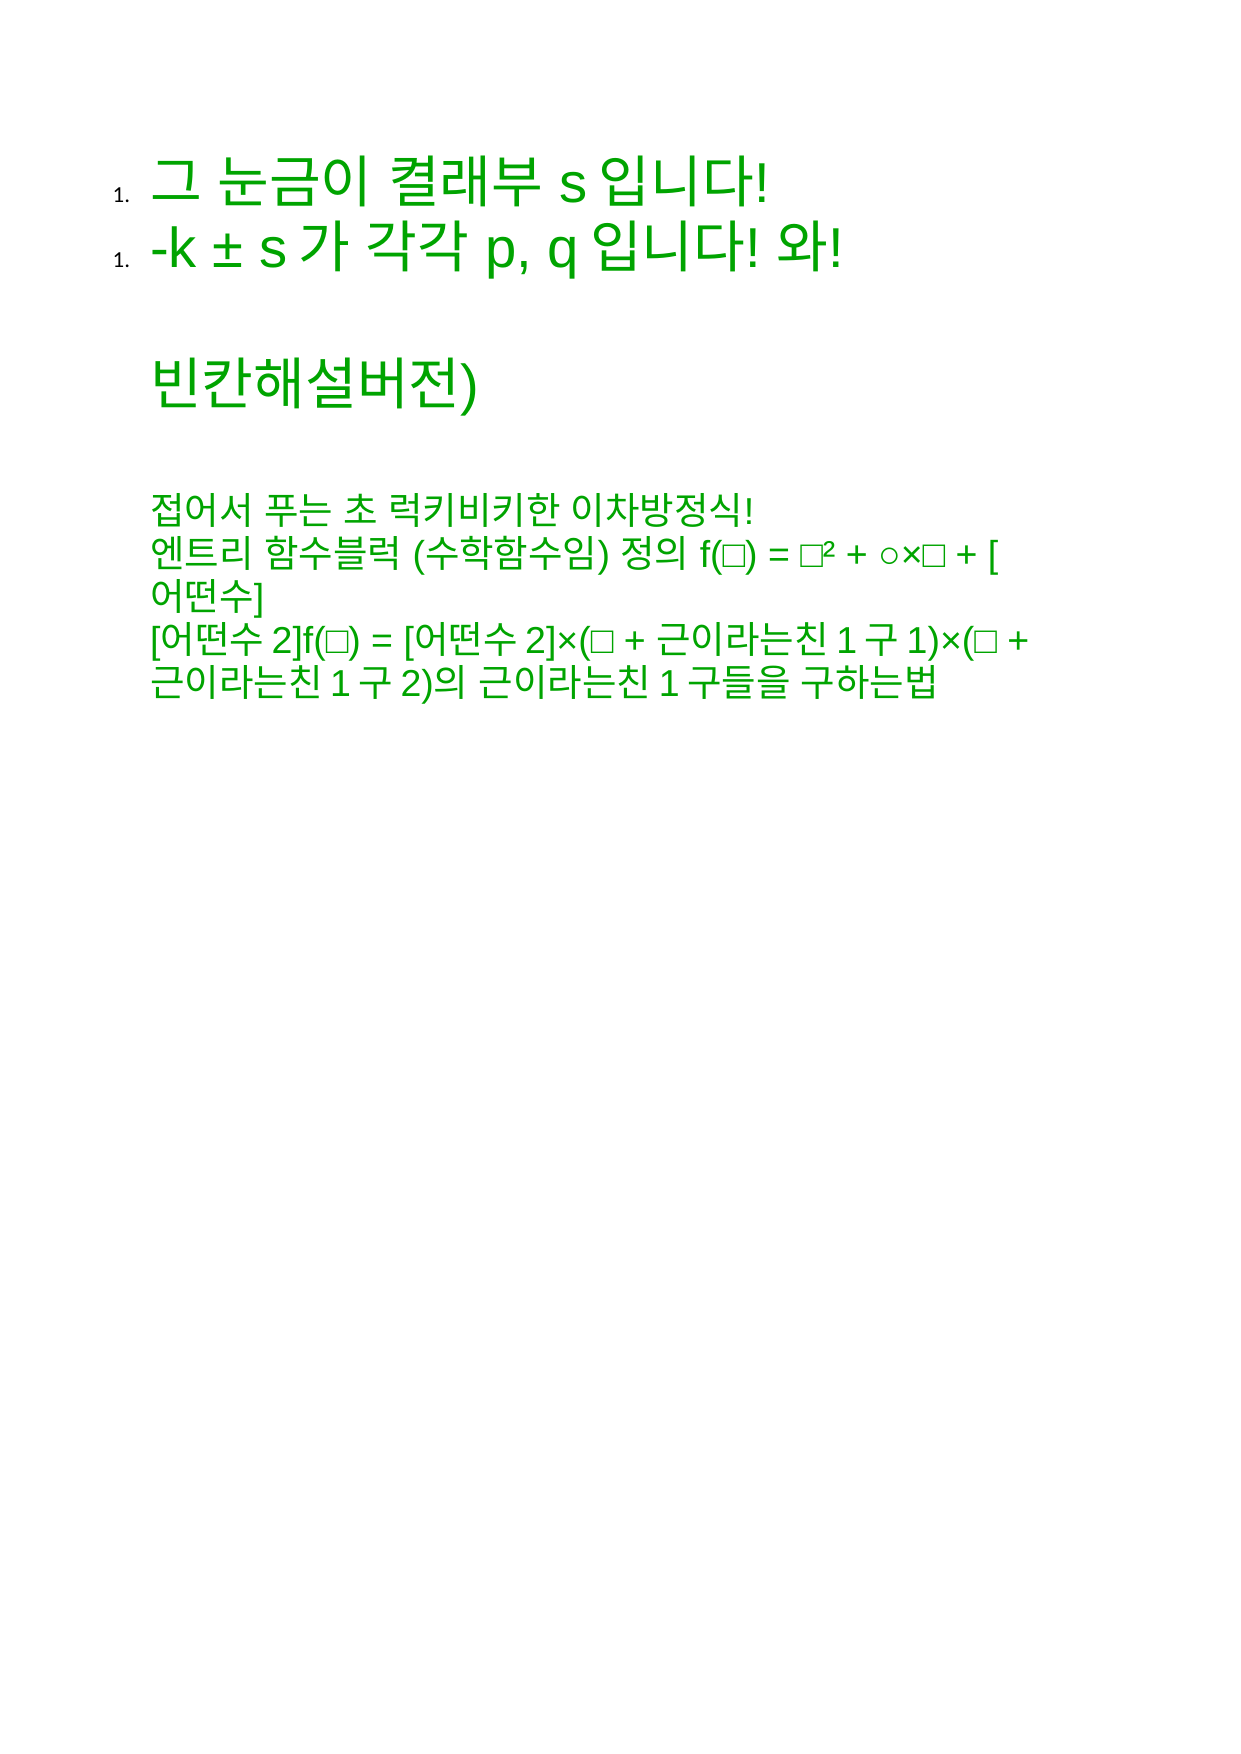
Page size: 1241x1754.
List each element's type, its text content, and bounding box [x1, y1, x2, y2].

text 빈칸해설버전) [150, 352, 1090, 416]
text [어떤수2]f(□) = [어떤수2]×(□ + 근이라는친1구1)×(□ + 근이라는친1구2)의 근이라는친1구들을 구하는법 [150, 618, 1090, 704]
text 접어서 푸는 초 럭키비키한 이차방정식! [150, 489, 1090, 532]
list -k ± s가 각각 p, q입니다! 와! [112, 215, 1090, 279]
list 그 눈금이 켤래부 s입니다! [112, 150, 1090, 215]
text 엔트리 함수블럭 (수학함수임) 정의 f(□) = □² + ○×□ + [어떤수] [150, 532, 1090, 618]
